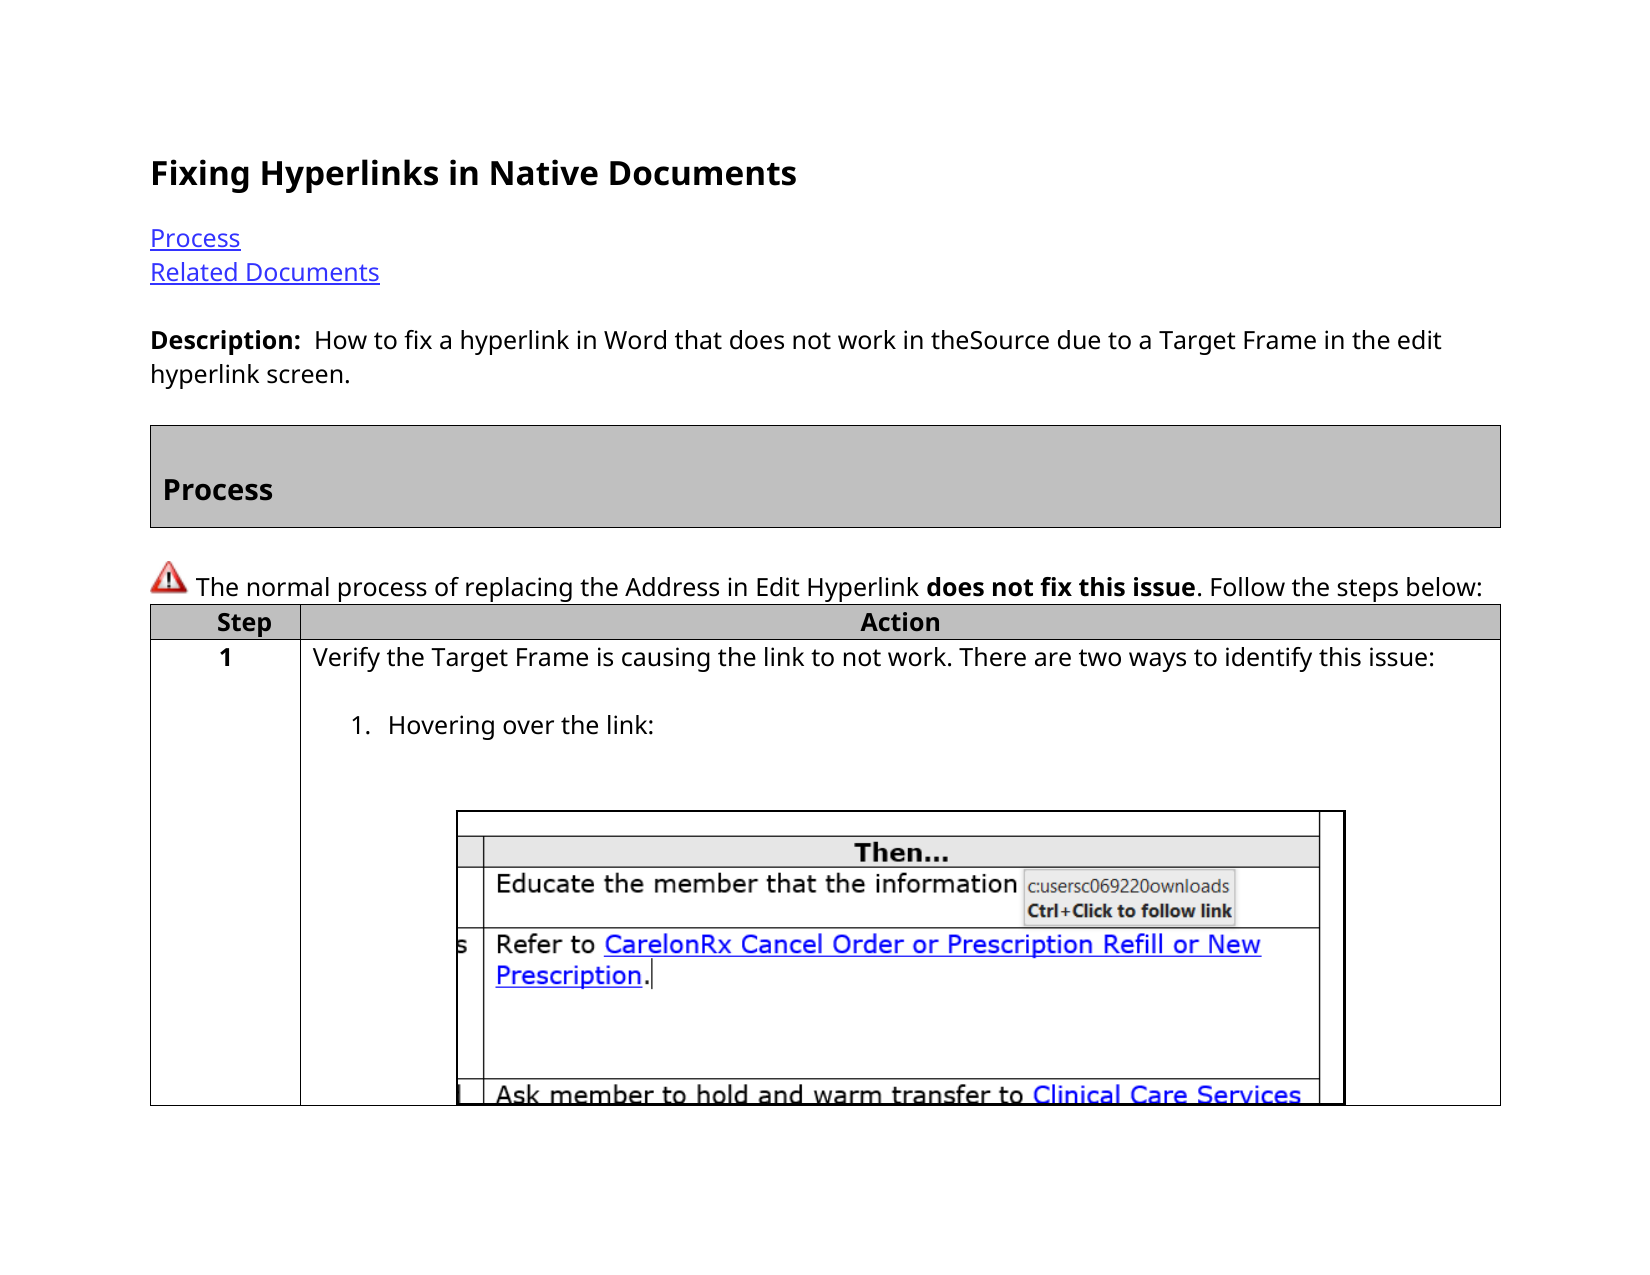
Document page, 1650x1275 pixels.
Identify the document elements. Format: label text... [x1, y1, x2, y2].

text Process [150, 220, 1500, 254]
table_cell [301, 640, 1500, 1105]
picture [150, 561, 189, 597]
text Related Documents [150, 254, 1500, 288]
picture [458, 812, 1343, 1103]
table_header Step [151, 605, 300, 639]
text The normal process of replacing the Address in Edit Hyperlink does not fix this issue. Follow the steps below: [150, 562, 1500, 603]
subtitle Fixing Hyperlinks in Native Documents [150, 150, 1500, 195]
text Description: How to fix a hyperlink in Word that does not work in theSource due to a Target Frame in the edit hyperlink screen. [150, 323, 1500, 391]
table_cell [151, 640, 300, 1105]
table_header Action [301, 605, 1500, 639]
table_header Process [151, 426, 1500, 527]
